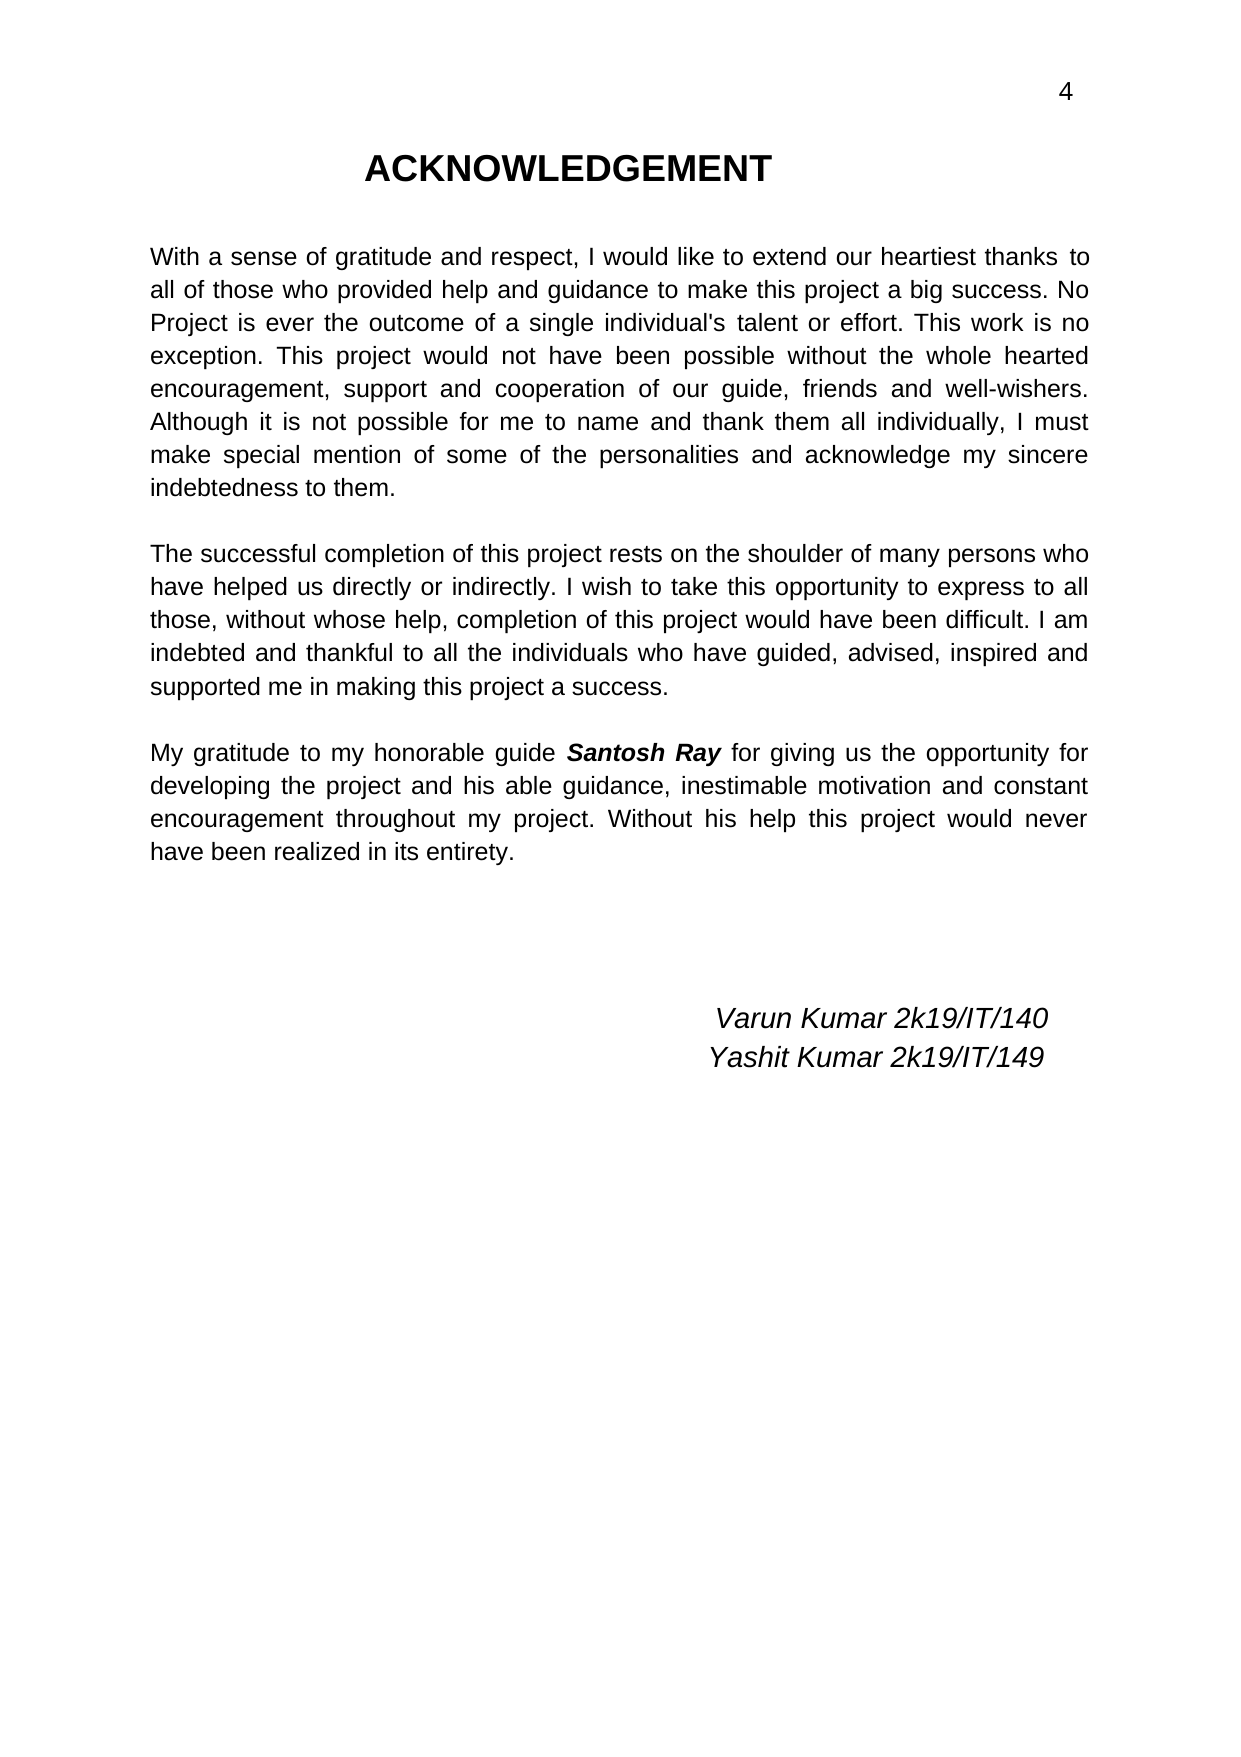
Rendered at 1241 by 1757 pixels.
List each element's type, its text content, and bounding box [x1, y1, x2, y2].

text The successful completion of this project rests on the shoulder of many persons who have helped us directly or indirectly. I wish to take this opportunity to express to all those, without whose help, completion of this project would have been difﬁcult. I am indebted and thankful to all the individuals who have guided, advised, inspired and supported me in making this project a success. [150, 539, 1090, 700]
subtitle ACKNOWLEDGEMENT [52, 146, 1084, 189]
text Varun Kumar 2k19/IT/140 Yashit Kumar 2k19/IT/149 [663, 1002, 1089, 1074]
text My gratitude to my honorable guide Santosh Ray for giving us the opportunity for developing the project and his able guidance, inestimable motivation and constant encouragement throughout my project. Without his help this project would never have been realized in its entirety. [150, 738, 1089, 866]
text With a sense of gratitude and respect, I would like to extend our heartiest thanks to all of those who provided help and guidance to make this project a big success. No Project is ever the outcome of a single individual's talent or effort. This work is no exception. This project would not have been possible without the whole hearted encouragement, support and cooperation of our guide, friends and well-wishers. Although it is not possible for me to name and thank them all individually, I must make special mention of some of the personalities and acknowledge my sincere indebtedness to them. [150, 242, 1090, 502]
